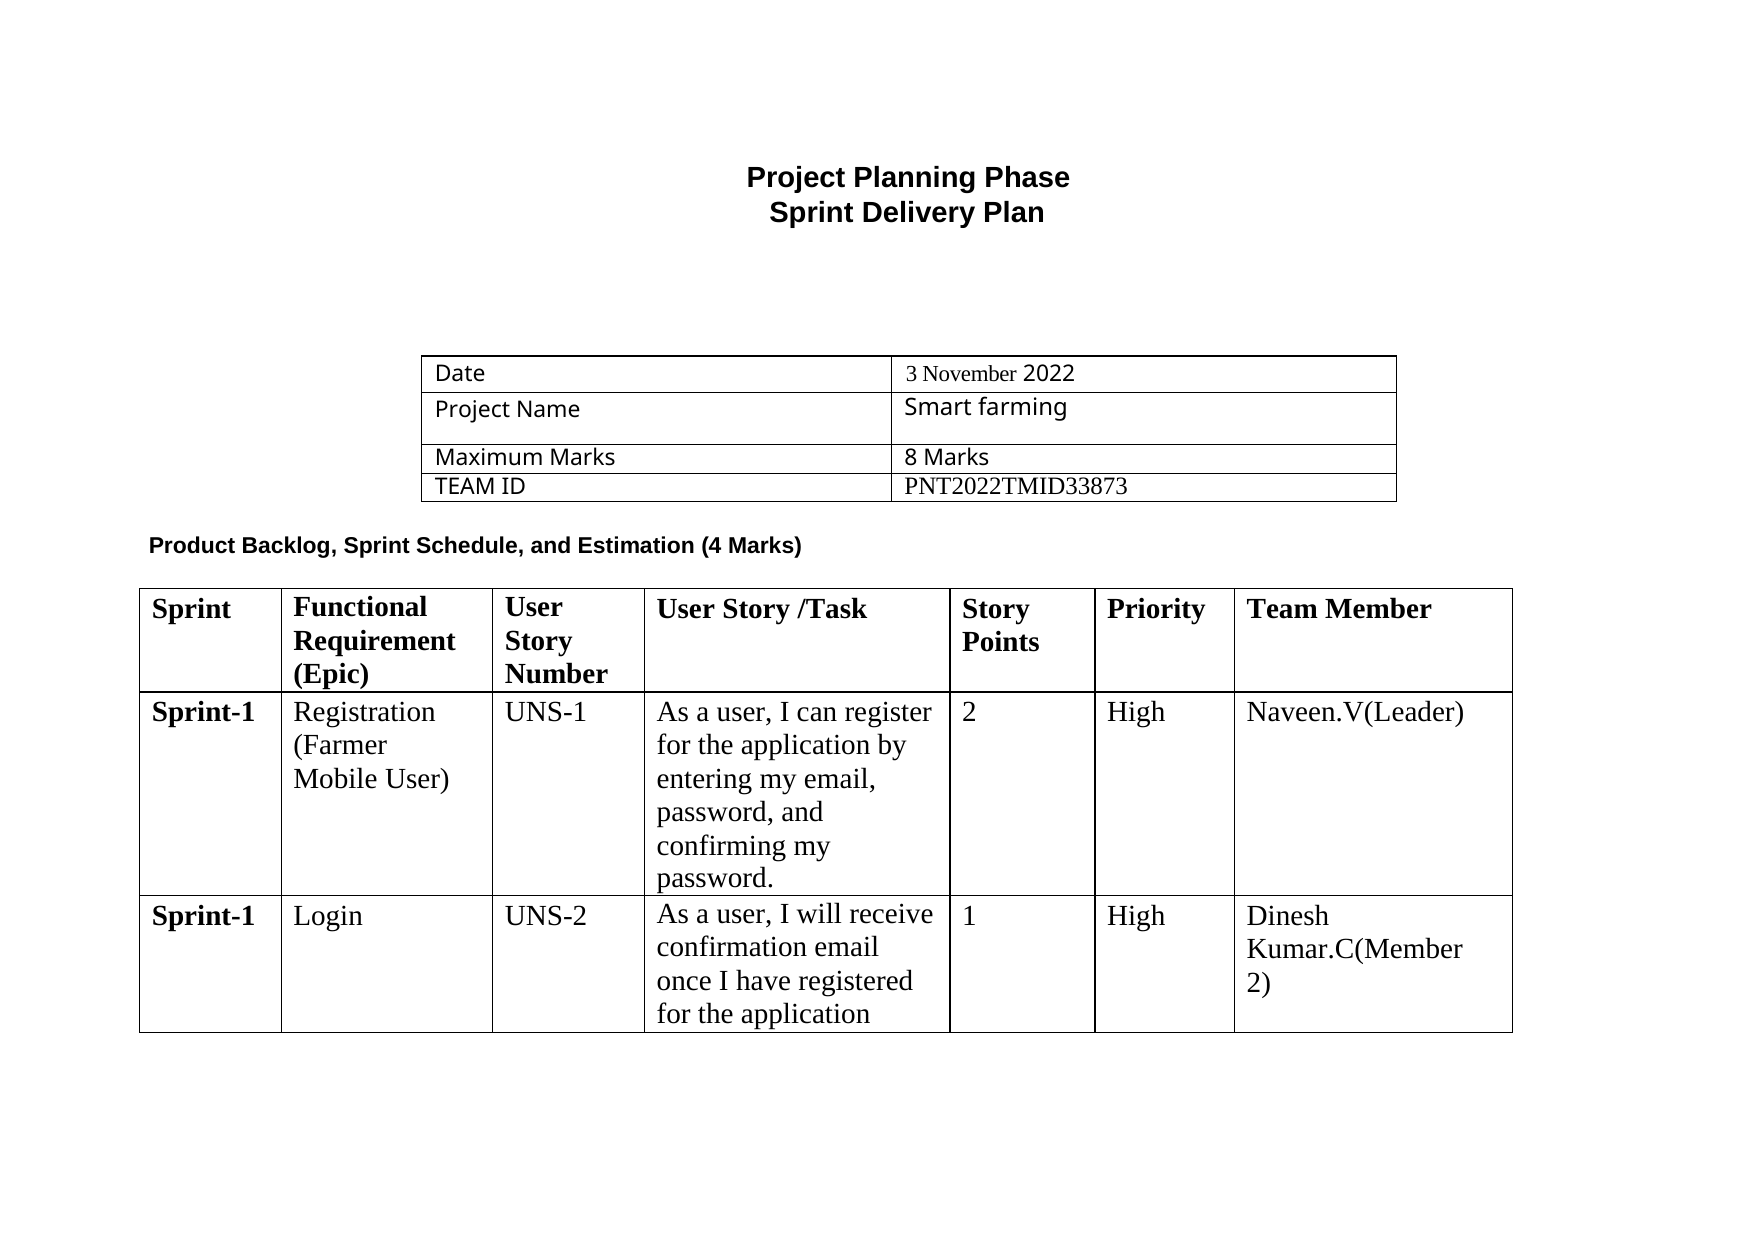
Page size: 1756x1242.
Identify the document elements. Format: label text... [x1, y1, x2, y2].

table_cell UNS-2 [493, 896, 644, 1032]
table_cell Smart farming [892, 393, 1396, 444]
table_cell Project Name [422, 393, 891, 444]
table_cell 8 Marks [892, 445, 1396, 472]
text Product Backlog, Sprint Schedule, and Estimation (4 Marks) [148, 532, 1526, 559]
table_cell High [1096, 693, 1234, 895]
table_header Team Member [1235, 589, 1512, 691]
table_cell Login [282, 896, 492, 1032]
table_cell UNS-1 [493, 693, 644, 895]
table_header Priority [1096, 589, 1234, 691]
table_cell As a user, I will receive confirmation email once I have registered for the application [645, 896, 949, 1032]
table_cell TEAM ID [422, 474, 891, 501]
table_header Story Points [951, 589, 1094, 691]
table_cell Sprint-1 [140, 693, 281, 895]
table_cell Naveen.V(Leader) [1235, 693, 1512, 895]
table_cell 1 [951, 896, 1094, 1032]
table_cell Dinesh Kumar.C(Member 2) [1235, 896, 1512, 1032]
table_cell As a user, I can register for the application by entering my email, password, and confirming my password. [645, 693, 949, 895]
table_header User Story Number [493, 589, 644, 691]
table_header Functional Requirement (Epic) [282, 589, 492, 691]
table_header User Story /Task [645, 589, 949, 691]
table_cell PNT2022TMID33873 [892, 474, 1396, 501]
table_header 3 November 2022 [892, 357, 1396, 392]
table_cell High [1096, 896, 1234, 1032]
text Project Planning Phase Sprint Delivery Plan [746, 160, 1073, 229]
table_cell Sprint-1 [140, 896, 281, 1032]
table_cell Registration (Farmer Mobile User) [282, 693, 492, 895]
table_cell Maximum Marks [422, 445, 891, 472]
table_header Date [422, 357, 891, 392]
table_header Sprint [140, 589, 281, 691]
table_cell 2 [951, 693, 1094, 895]
